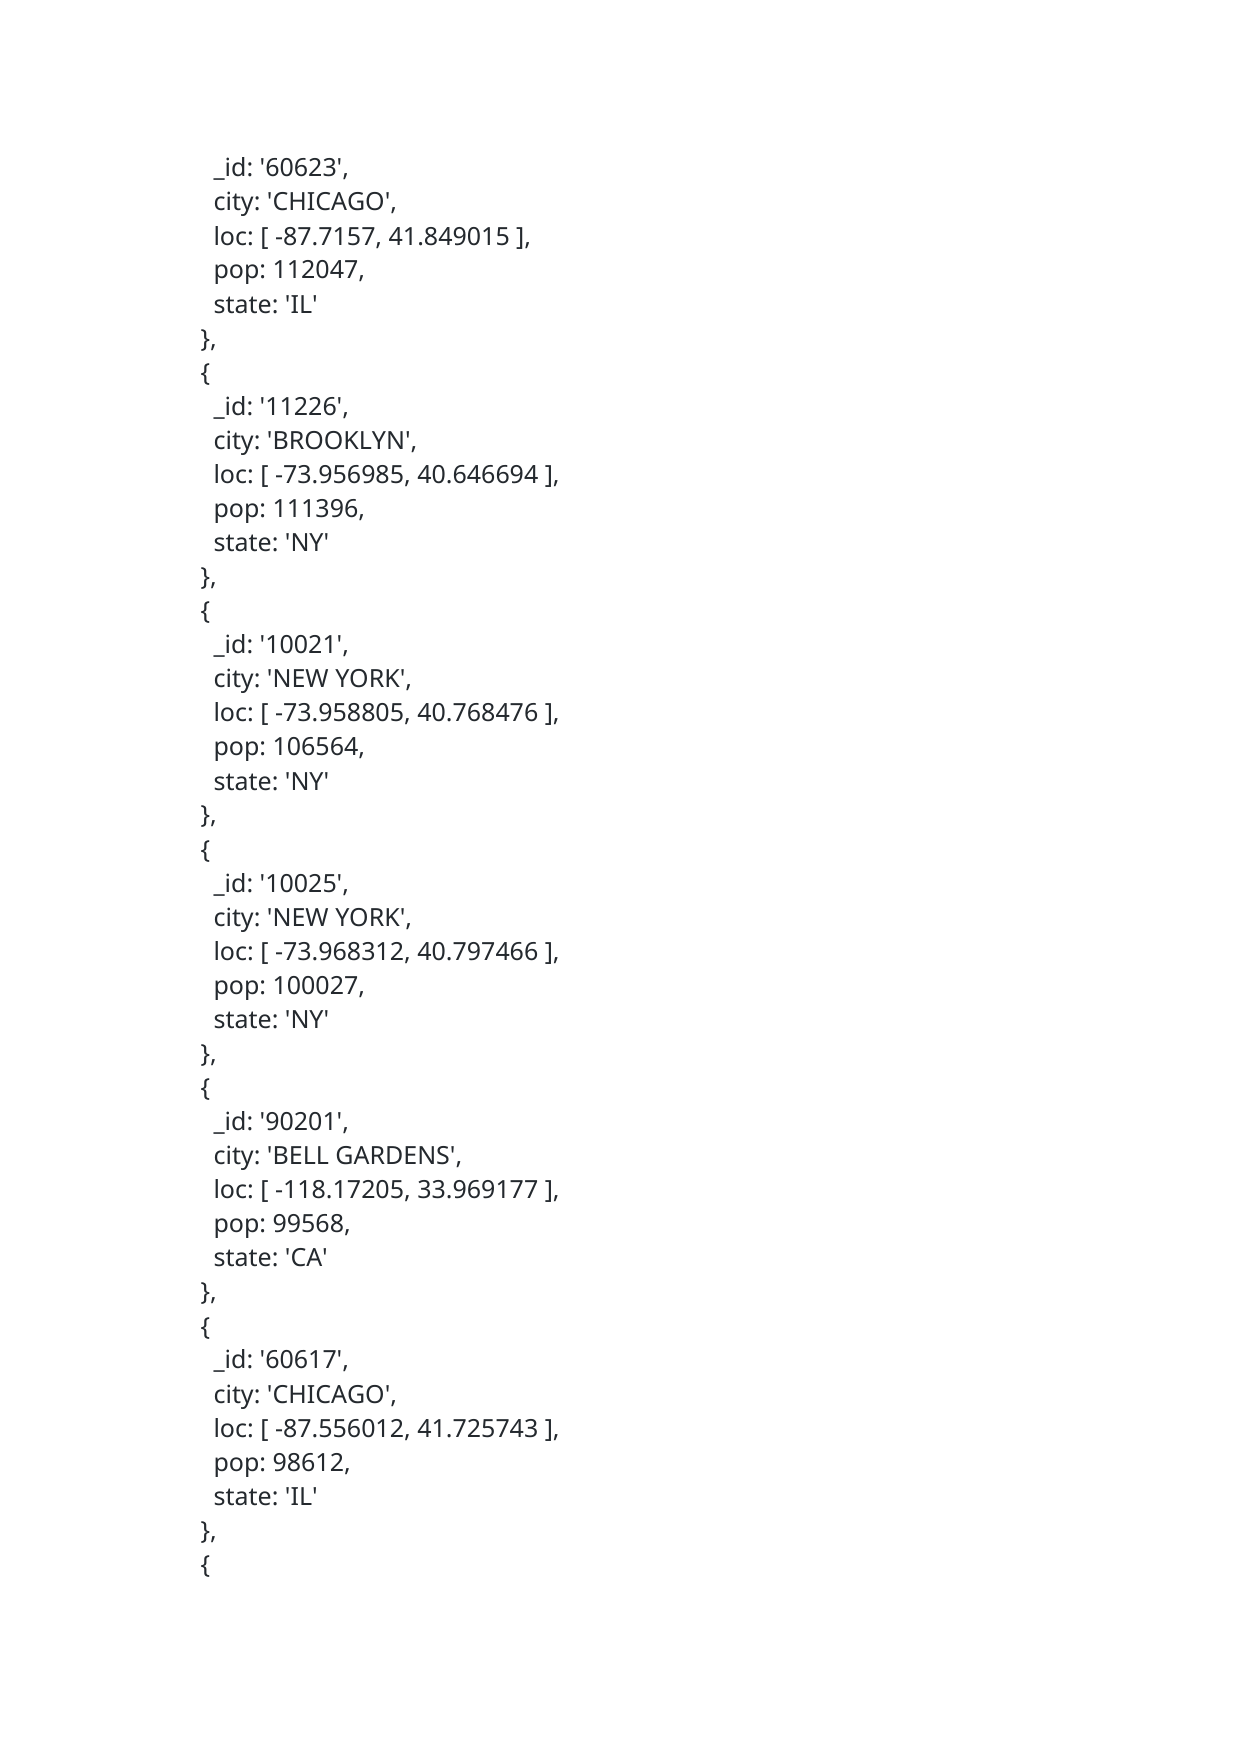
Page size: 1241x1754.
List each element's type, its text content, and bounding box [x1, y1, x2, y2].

text _id: '90201', [187, 1104, 1053, 1138]
text loc: [ -73.968312, 40.797466 ], [187, 933, 1053, 967]
text pop: 99568, [187, 1206, 1053, 1240]
text state: 'NY' [187, 525, 1053, 559]
text city: 'BELL GARDENS', [187, 1138, 1053, 1172]
text loc: [ -73.958805, 40.768476 ], [187, 695, 1053, 729]
text _id: '60623', [187, 150, 1053, 184]
text pop: 111396, [187, 491, 1053, 525]
text loc: [ -118.17205, 33.969177 ], [187, 1172, 1053, 1206]
text state: 'NY' [187, 763, 1053, 797]
text { [187, 354, 1053, 388]
text city: 'CHICAGO', [187, 184, 1053, 218]
text { [187, 1308, 1053, 1342]
text }, [187, 320, 1053, 354]
text pop: 112047, [187, 252, 1053, 286]
text }, [187, 1512, 1053, 1547]
text _id: '11226', [187, 388, 1053, 422]
text { [187, 831, 1053, 865]
text loc: [ -73.956985, 40.646694 ], [187, 457, 1053, 491]
text _id: '60617', [187, 1342, 1053, 1376]
text { [187, 1070, 1053, 1104]
text state: 'IL' [187, 1478, 1053, 1512]
text state: 'CA' [187, 1240, 1053, 1274]
text }, [187, 797, 1053, 831]
text state: 'NY' [187, 1002, 1053, 1036]
text }, [187, 559, 1053, 593]
text city: 'NEW YORK', [187, 899, 1053, 933]
text { [187, 1547, 1053, 1581]
text _id: '10021', [187, 627, 1053, 661]
text city: 'CHICAGO', [187, 1376, 1053, 1410]
text state: 'IL' [187, 286, 1053, 320]
text }, [187, 1274, 1053, 1308]
text }, [187, 1036, 1053, 1070]
text pop: 106564, [187, 729, 1053, 763]
text city: 'BROOKLYN', [187, 422, 1053, 457]
text _id: '10025', [187, 865, 1053, 899]
text loc: [ -87.556012, 41.725743 ], [187, 1410, 1053, 1444]
text city: 'NEW YORK', [187, 661, 1053, 695]
text pop: 98612, [187, 1444, 1053, 1478]
text { [187, 593, 1053, 627]
text pop: 100027, [187, 967, 1053, 1002]
text loc: [ -87.7157, 41.849015 ], [187, 218, 1053, 252]
